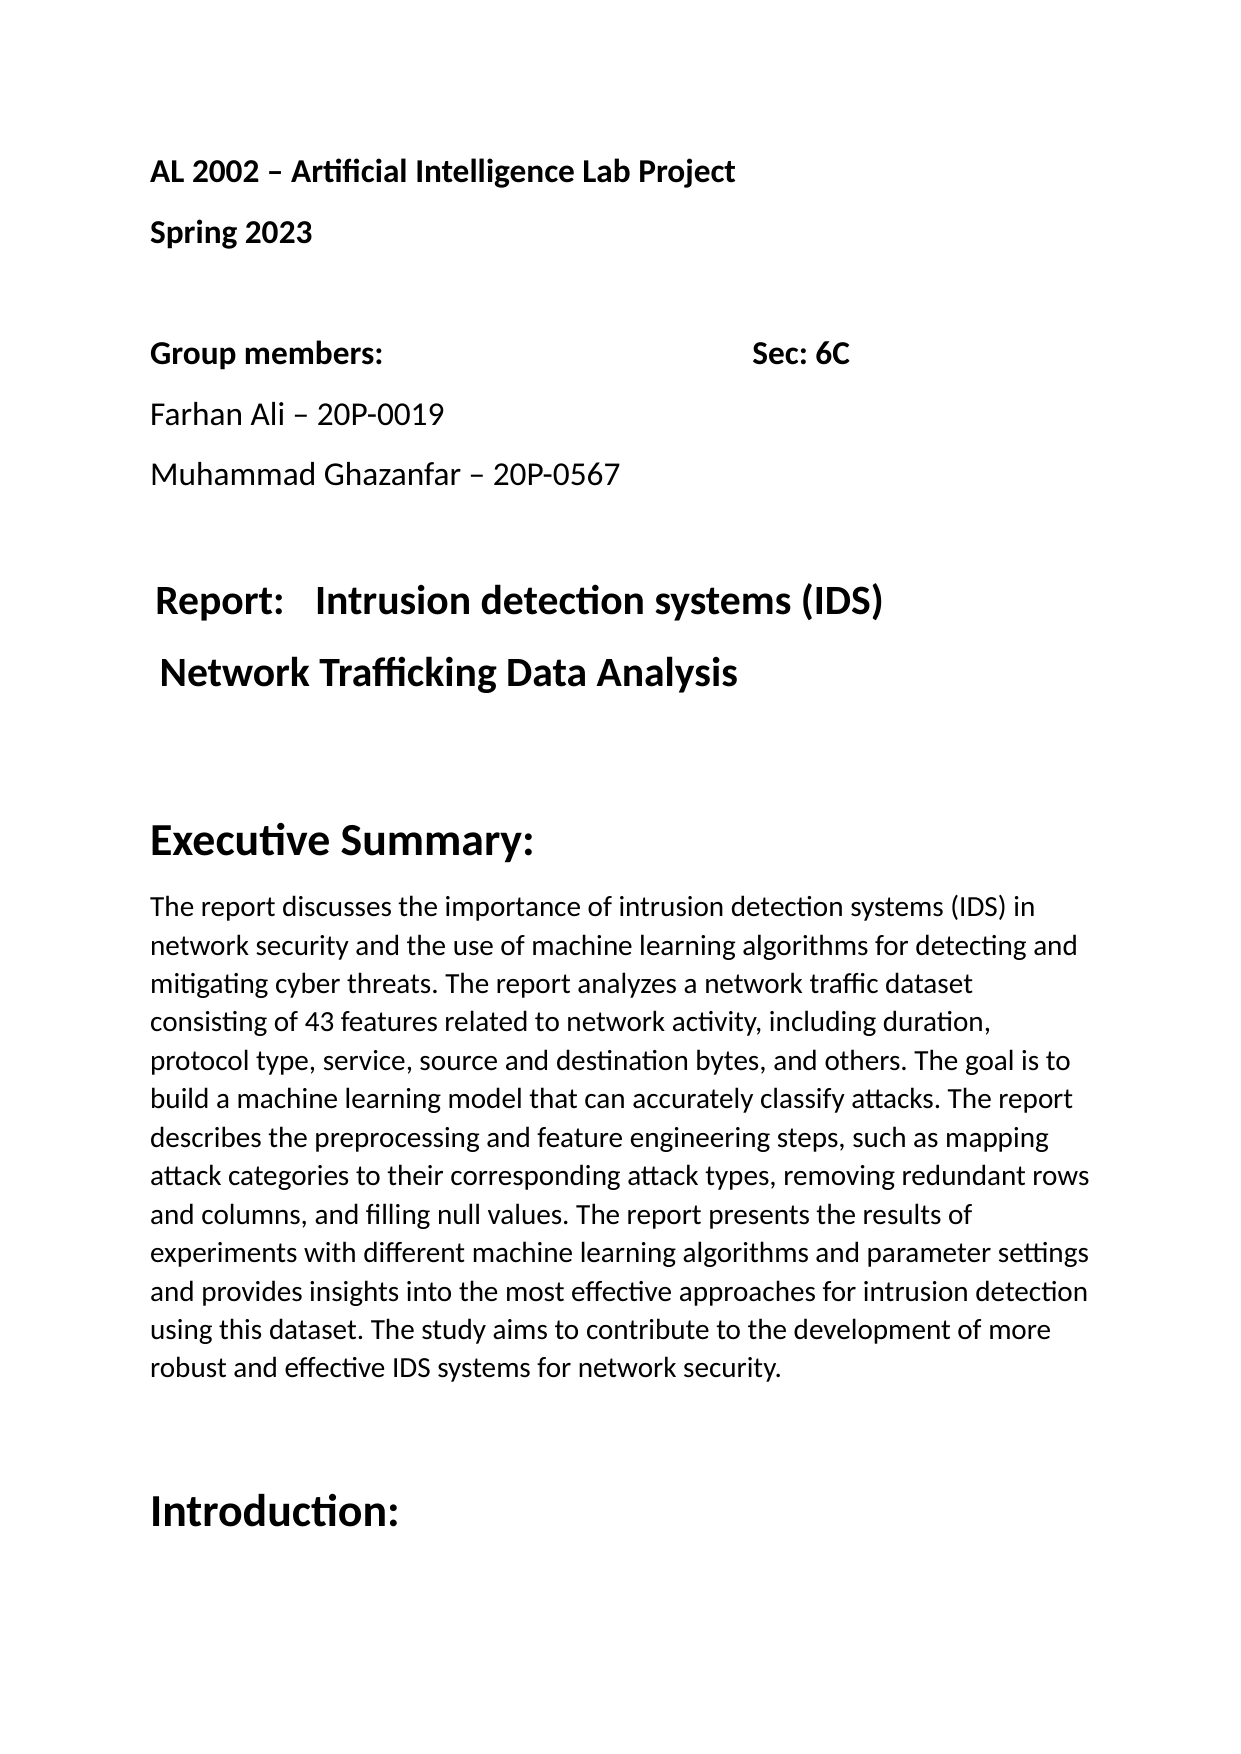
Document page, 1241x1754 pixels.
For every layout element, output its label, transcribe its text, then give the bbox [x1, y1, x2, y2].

text Spring 2023 [150, 211, 1090, 251]
text Muhammad Ghazanfar – 20P-0567 [150, 453, 1090, 494]
text Farhan Ali – 20P-0019 [150, 392, 1090, 433]
text Executive Summary: [150, 811, 1090, 867]
text AL 2002 – Artificial Intelligence Lab Project [150, 150, 1090, 191]
text Group members: Sec: 6C [150, 332, 1090, 373]
text Report: Intrusion detection systems (IDS) [150, 574, 1090, 625]
text The report discusses the importance of intrusion detection systems (IDS) in network security and the use of machine learning algorithms for detecting and mitigating cyber threats. The report analyzes a network traffic dataset consisting of 43 features related to network activity, including duration, protocol type, service, source and destination bytes, and others. The goal is to build a machine learning model that can accurately classify attacks. The report describes the preprocessing and feature engineering steps, such as mapping attack categories to their corresponding attack types, removing redundant rows and columns, and filling null values. The report presents the results of experiments with different machine learning algorithms and parameter settings and provides insights into the most effective approaches for intrusion detection using this dataset. The study aims to contribute to the development of more robust and effective IDS systems for network security. [150, 888, 1090, 1385]
text Network Trafficking Data Analysis [150, 646, 1090, 697]
text Introduction: [150, 1482, 1090, 1537]
